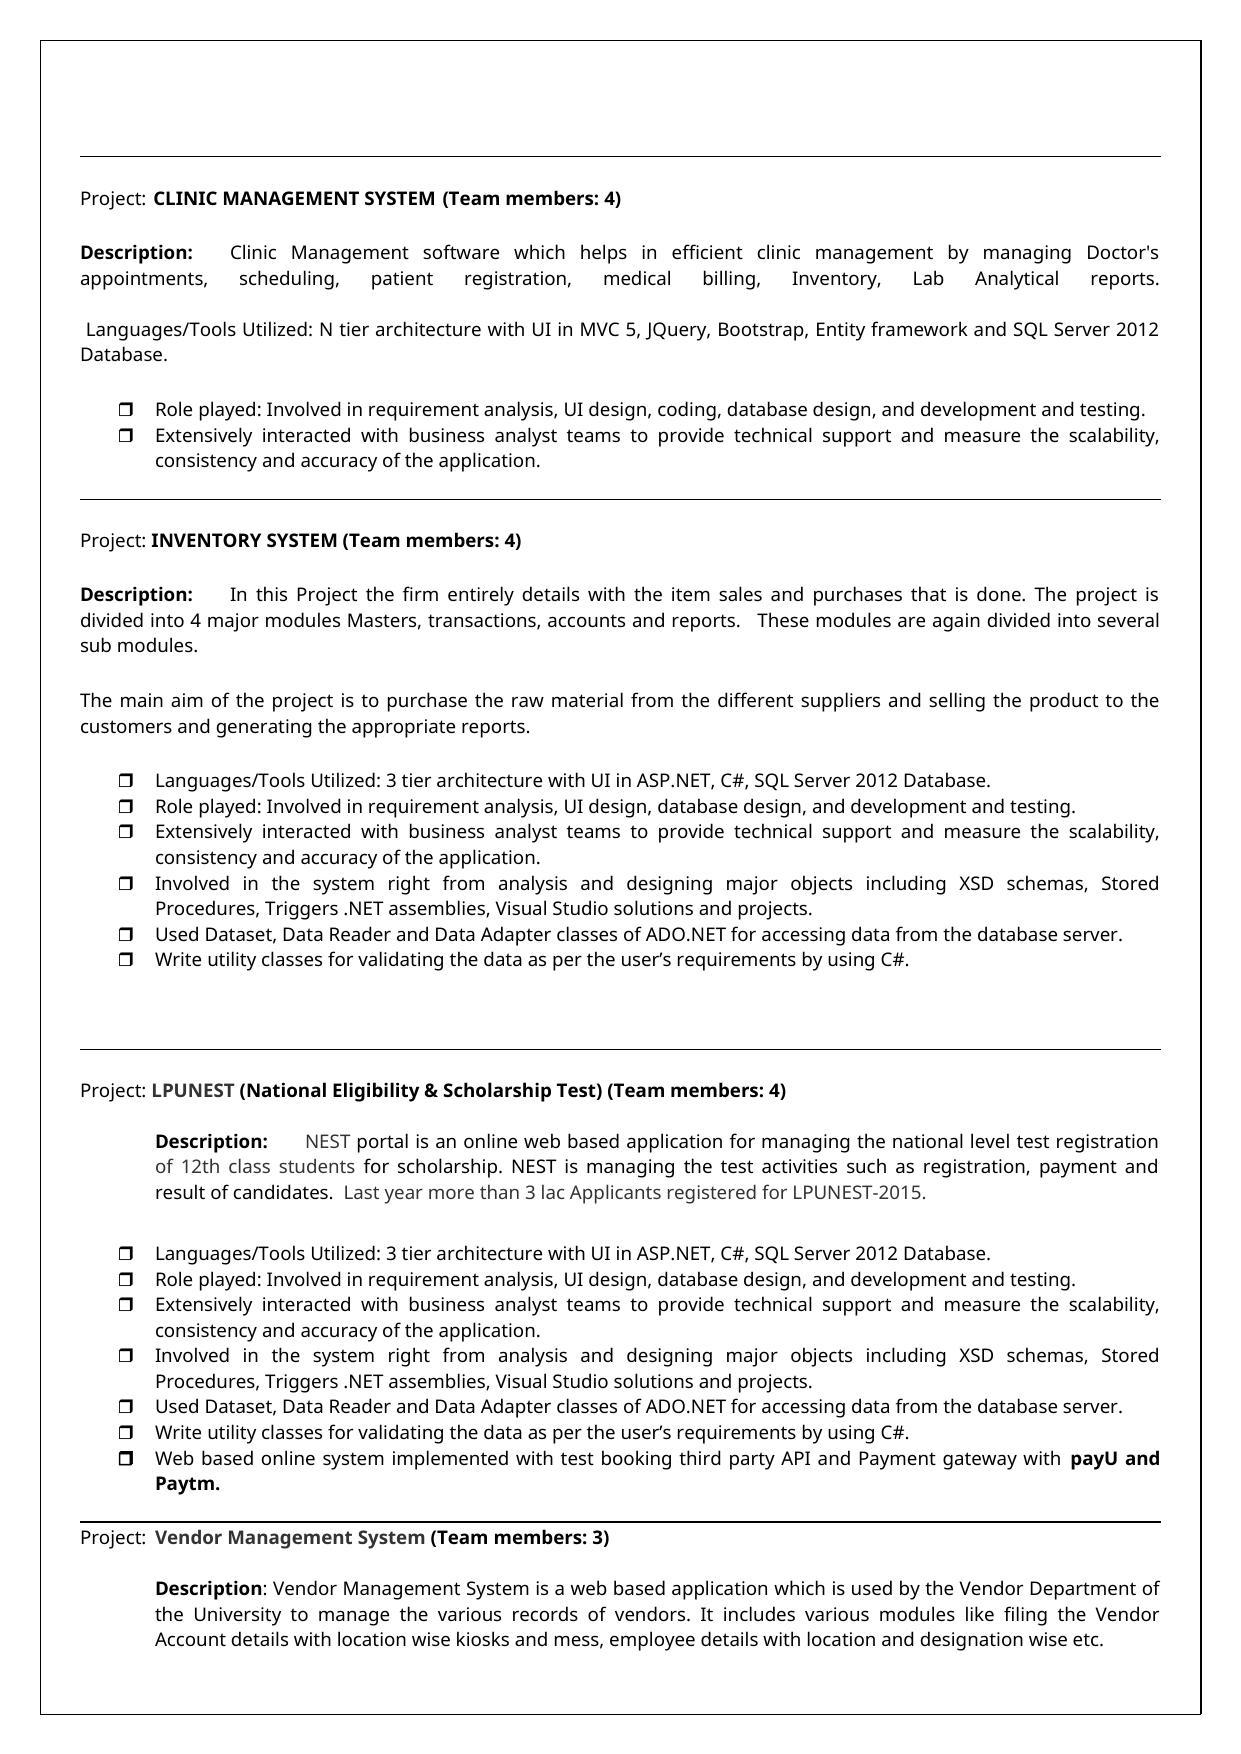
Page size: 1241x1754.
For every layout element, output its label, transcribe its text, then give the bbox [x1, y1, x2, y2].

list Write utility classes for validating the data as per the user’s requirements by using C#. [117, 1419, 1161, 1445]
text Project: Vendor Management System (Team members: 3) [80, 1523, 1161, 1550]
list Languages/Tools Utilized: 3 tier architecture with UI in ASP.NET, C#, SQL Server 2012 Database. [117, 768, 1161, 793]
list Web based online system implemented with test booking third party API and Payment gateway with payU and Paytm. [117, 1445, 1161, 1496]
text Project: INVENTORY SYSTEM (Team members: 4) [80, 527, 1161, 553]
list Role played: Involved in requirement analysis, UI design, database design, and development and testing. [117, 793, 1161, 819]
list Role played: Involved in requirement analysis, UI design, database design, and development and testing. [117, 1266, 1161, 1292]
text Description: NEST portal is an online web based application for managing the national level test registration of 12th class students for scholarship. NEST is managing the test activities such as registration, payment and result of candidates. Last year more than 3 lac Applicants registered for LPUNEST-2015. [350, 1128, 1161, 1205]
text Description: Clinic Management software which helps in efficient clinic management by managing Doctor's appointments, scheduling, patient registration, medical billing, Inventory, Lab Analytical reports. Languages/Tools Utilized: N tier architecture with UI in MVC 5, JQuery, Bootstrap, Entity framework and SQL Server 2012 Database. [80, 291, 1161, 367]
text Project: LPUNEST (National Eligibility & Scholarship Test) (Team members: 4) [234, 1077, 1161, 1103]
list Role played: Involved in requirement analysis, UI design, coding, database design, and development and testing. [117, 396, 1161, 422]
text Description: Vendor Management System is a web based application which is used by the Vendor Department of the University to manage the various records of vendors. It includes various modules like filing the Vendor Account details with location wise kiosks and mess, employee details with location and designation wise etc. [80, 1576, 1161, 1652]
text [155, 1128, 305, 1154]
list Used Dataset, Data Reader and Data Adapter classes of ADO.NET for accessing data from the database server. [117, 1394, 1161, 1419]
text The main aim of the project is to purchase the raw material from the different suppliers and selling the product to the customers and generating the appropriate reports. [80, 687, 1161, 738]
text Description: In this Project the firm entirely details with the item sales and purchases that is done. The project is divided into 4 major modules Masters, transactions, accounts and reports. These modules are again divided into several sub modules. [80, 582, 1161, 658]
text Project: CLINIC MANAGEMENT SYSTEM (Team members: 4) [442, 185, 1161, 210]
text Description: Clinic Management software which helps in efficient clinic management by managing Doctor's appointments, scheduling, patient registration, medical billing, Inventory, Lab Analytical reports. Languages/Tools Utilized: N tier architecture with UI in MVC 5, JQuery, Bootstrap, Entity framework and SQL Server 2012 Database. [80, 239, 1161, 265]
list Languages/Tools Utilized: 3 tier architecture with UI in ASP.NET, C#, SQL Server 2012 Database. [117, 1241, 1161, 1266]
list Used Dataset, Data Reader and Data Adapter classes of ADO.NET for accessing data from the database server. [117, 921, 1161, 946]
list Write utility classes for validating the data as per the user’s requirements by using C#. [117, 946, 1161, 972]
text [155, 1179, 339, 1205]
